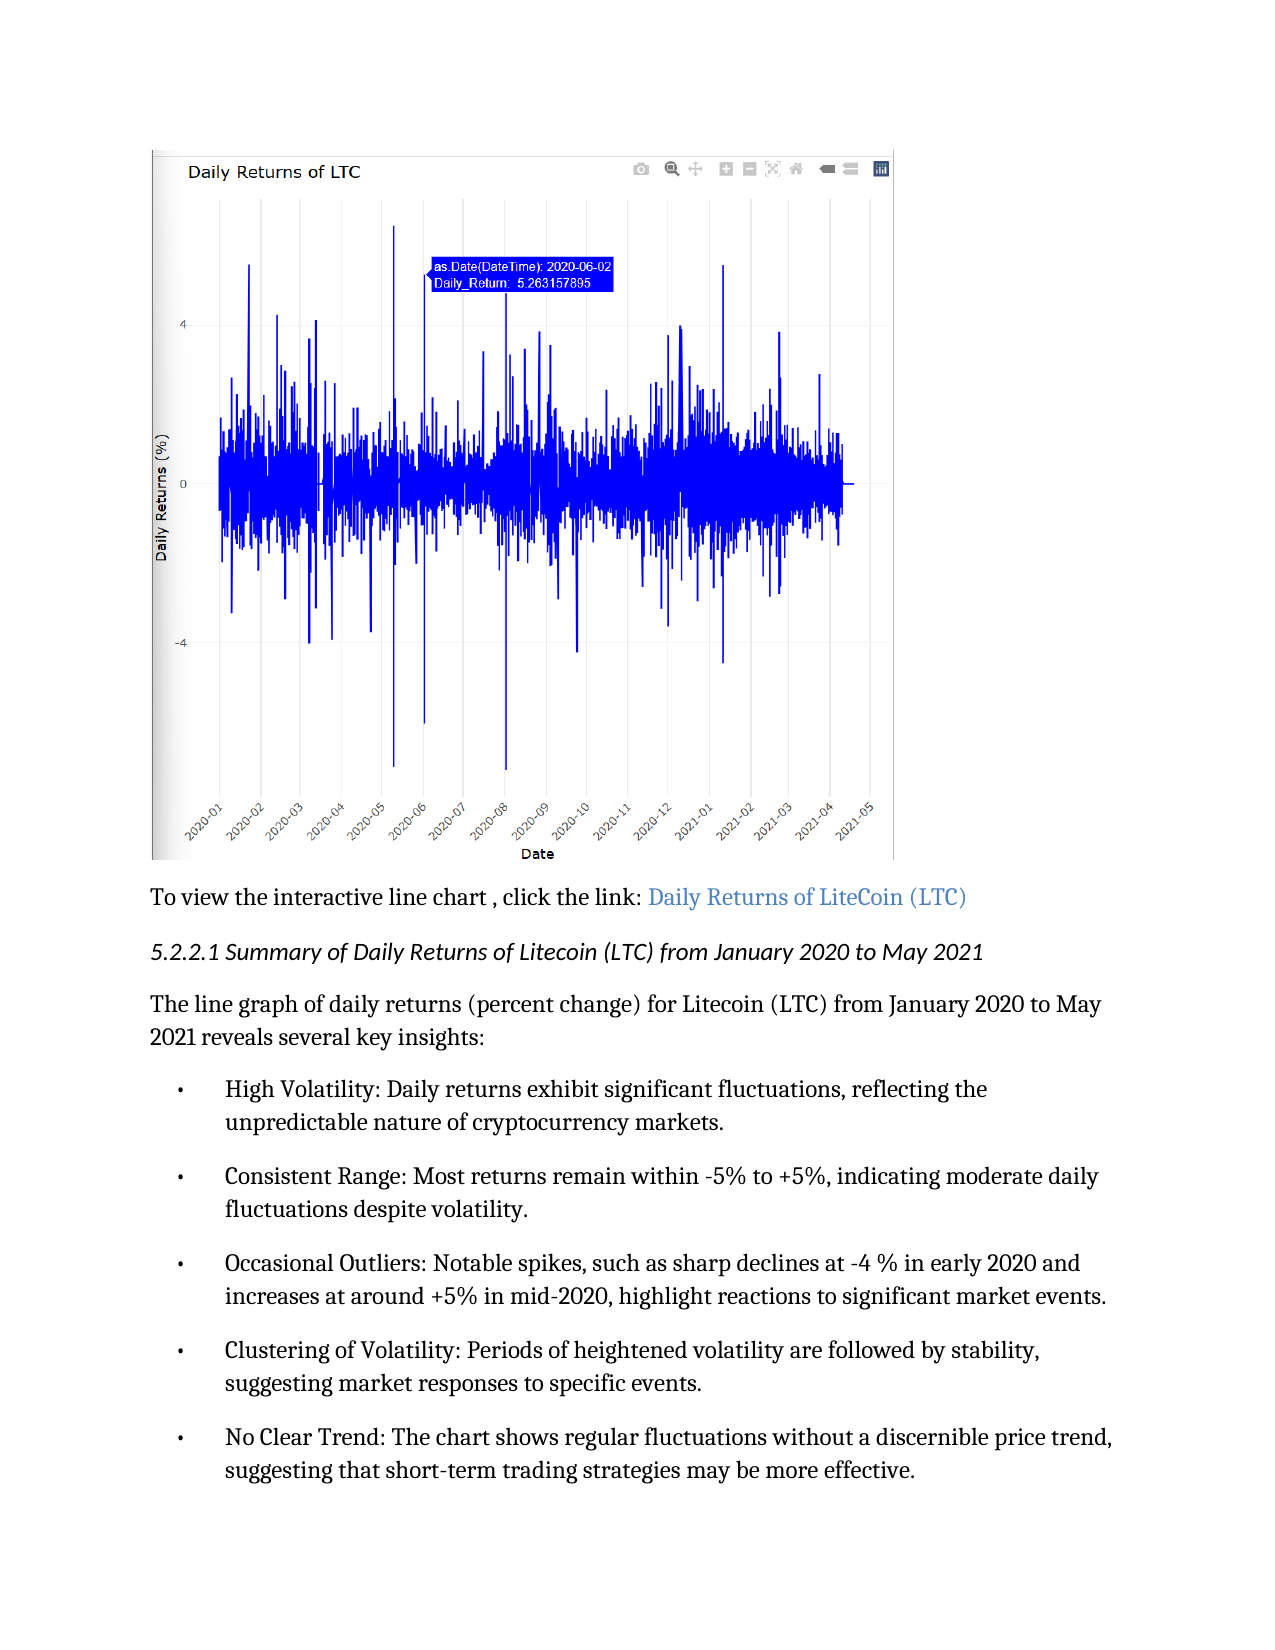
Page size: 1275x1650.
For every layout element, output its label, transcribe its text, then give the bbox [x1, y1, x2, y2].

text The line graph of daily returns (percent change) for Litecoin (LTC) from January 2020 to May 2021 reveals several key insights: [150, 990, 1125, 1052]
picture [150, 150, 894, 860]
subtitle 5.2.2.1 Summary of Daily Returns of Litecoin (LTC) from January 2020 to May 2021 [150, 937, 1125, 967]
list Clustering of Volatility: Periods of heightened volatility are followed by stability, suggesting market responses to specific events. [175, 1336, 1125, 1397]
list High Volatility: Daily returns exhibit significant fluctuations, reflecting the unpredictable nature of cryptocurrency markets. [175, 1075, 1125, 1137]
list No Clear Trend: The chart shows regular fluctuations without a discernible price trend, suggesting that short-term trading strategies may be more effective. [175, 1423, 1125, 1484]
list Occasional Outliers: Notable spikes, such as sharp declines at -4 % in early 2020 and increases at around +5% in mid-2020, highlight reactions to significant market events. [175, 1249, 1125, 1311]
list Consistent Range: Most returns remain within -5% to +5%, indicating moderate daily fluctuations despite volatility. [175, 1162, 1125, 1224]
text To view the interactive line chart , click the link: Daily Returns of LiteCoin (LTC) [150, 883, 1125, 911]
